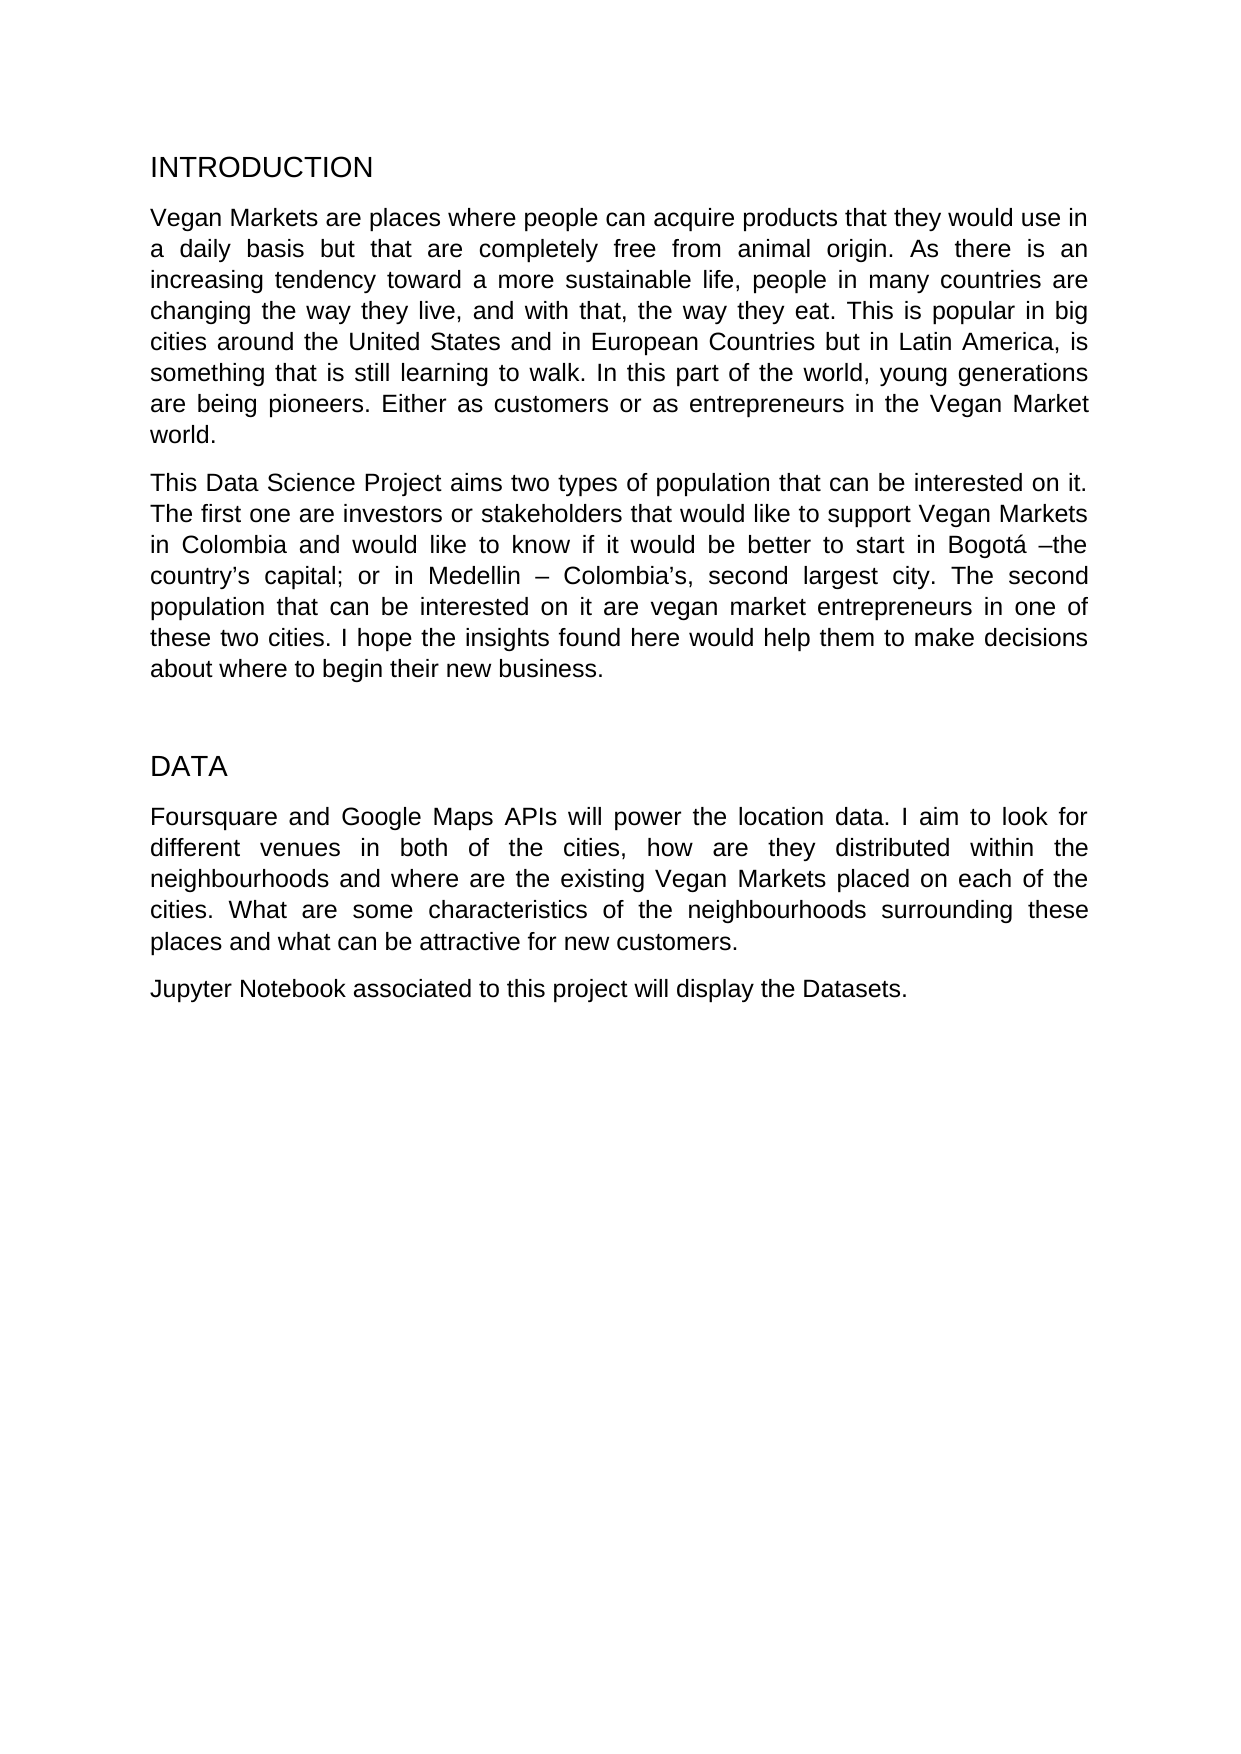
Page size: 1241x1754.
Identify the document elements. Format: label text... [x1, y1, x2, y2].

text INTRODUCTION [150, 150, 1090, 183]
text Foursquare and Google Maps APIs will power the location data. I aim to look for different venues in both of the cities, how are they distributed within the neighbourhoods and where are the existing Vegan Markets placed on each of the cities. What are some characteristics of the neighbourhoods surrounding these places and what can be attractive for new customers. [150, 802, 1090, 955]
text Vegan Markets are places where people can acquire products that they would use in a daily basis but that are completely free from animal origin. As there is an increasing tendency toward a more sustainable life, people in many countries are changing the way they live, and with that, the way they eat. This is popular in big cities around the United States and in European Countries but in Latin America, is something that is still learning to walk. In this part of the world, young generations are being pioneers. Either as customers or as entrepreneurs in the Vegan Market world. [150, 203, 1090, 449]
text Jupyter Notebook associated to this project will display the Datasets. [150, 974, 1090, 1003]
text This Data Science Project aims two types of population that can be interested on it. The first one are investors or stakeholders that would like to support Vegan Markets in Colombia and would like to know if it would be better to start in Bogotá –the country’s capital; or in Medellin – Colombia’s, second largest city. The second population that can be interested on it are vegan market entrepreneurs in one of these two cities. I hope the insights found here would help them to make decisions about where to begin their new business. [150, 468, 1090, 683]
text DATA [150, 749, 1090, 783]
